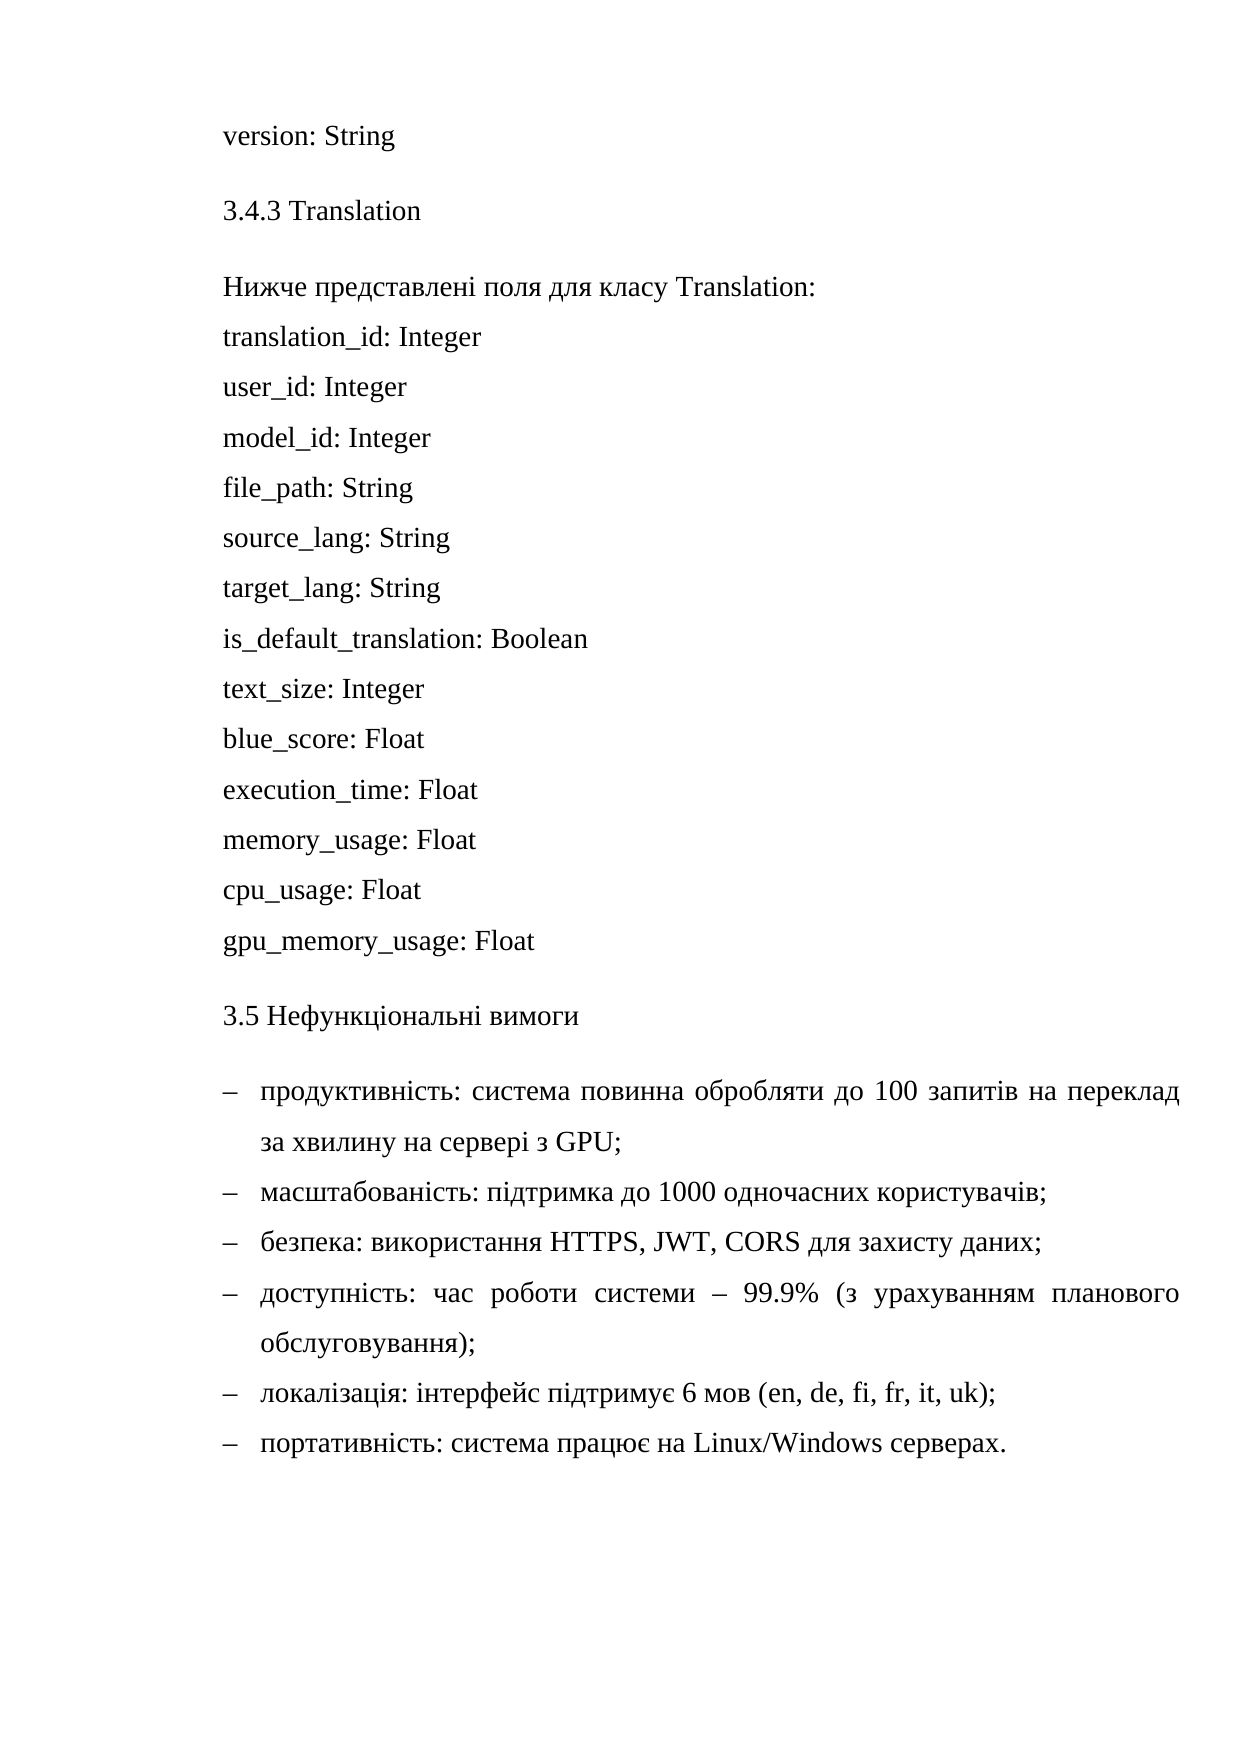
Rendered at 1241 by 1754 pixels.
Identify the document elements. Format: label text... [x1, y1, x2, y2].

text is_default_translation: Boolean [148, 621, 1181, 654]
text 3.4.3 Translation [148, 193, 1181, 227]
text file_path: String [148, 470, 1181, 503]
list доступність: час роботи системи – 99.9% (з урахуванням планового обслуговування); [223, 1275, 1181, 1358]
text text_size: Integer [148, 671, 1181, 705]
text 3.5 Нефункціональні вимоги [148, 998, 1181, 1032]
text translation_id: Integer [148, 319, 1181, 353]
text Нижче представлені поля для класу Translation: [148, 269, 1181, 302]
list продуктивність: система повинна обробляти до 100 запитів на переклад за хвилину на сервері з GPU; [223, 1073, 1181, 1157]
text model_id: Integer [148, 420, 1181, 453]
text cpu_usage: Float [148, 872, 1181, 906]
text source_lang: String [148, 520, 1181, 554]
list портативність: система працює на Linux/Windows серверах. [223, 1426, 1181, 1459]
text gpu_memory_usage: Float [148, 923, 1181, 956]
text execution_time: Float [148, 772, 1181, 805]
text user_id: Integer [148, 369, 1181, 403]
text target_lang: String [148, 571, 1181, 604]
list локалізація: інтерфейс підтримує 6 мов (en, de, fi, fr, it, uk); [223, 1375, 1181, 1409]
text blue_score: Float [148, 722, 1181, 755]
text memory_usage: Float [148, 822, 1181, 856]
list безпека: використання HTTPS, JWT, CORS для захисту даних; [223, 1224, 1181, 1258]
list масштабованість: підтримка до 1000 одночасних користувачів; [223, 1174, 1181, 1208]
text version: String [148, 118, 1181, 152]
